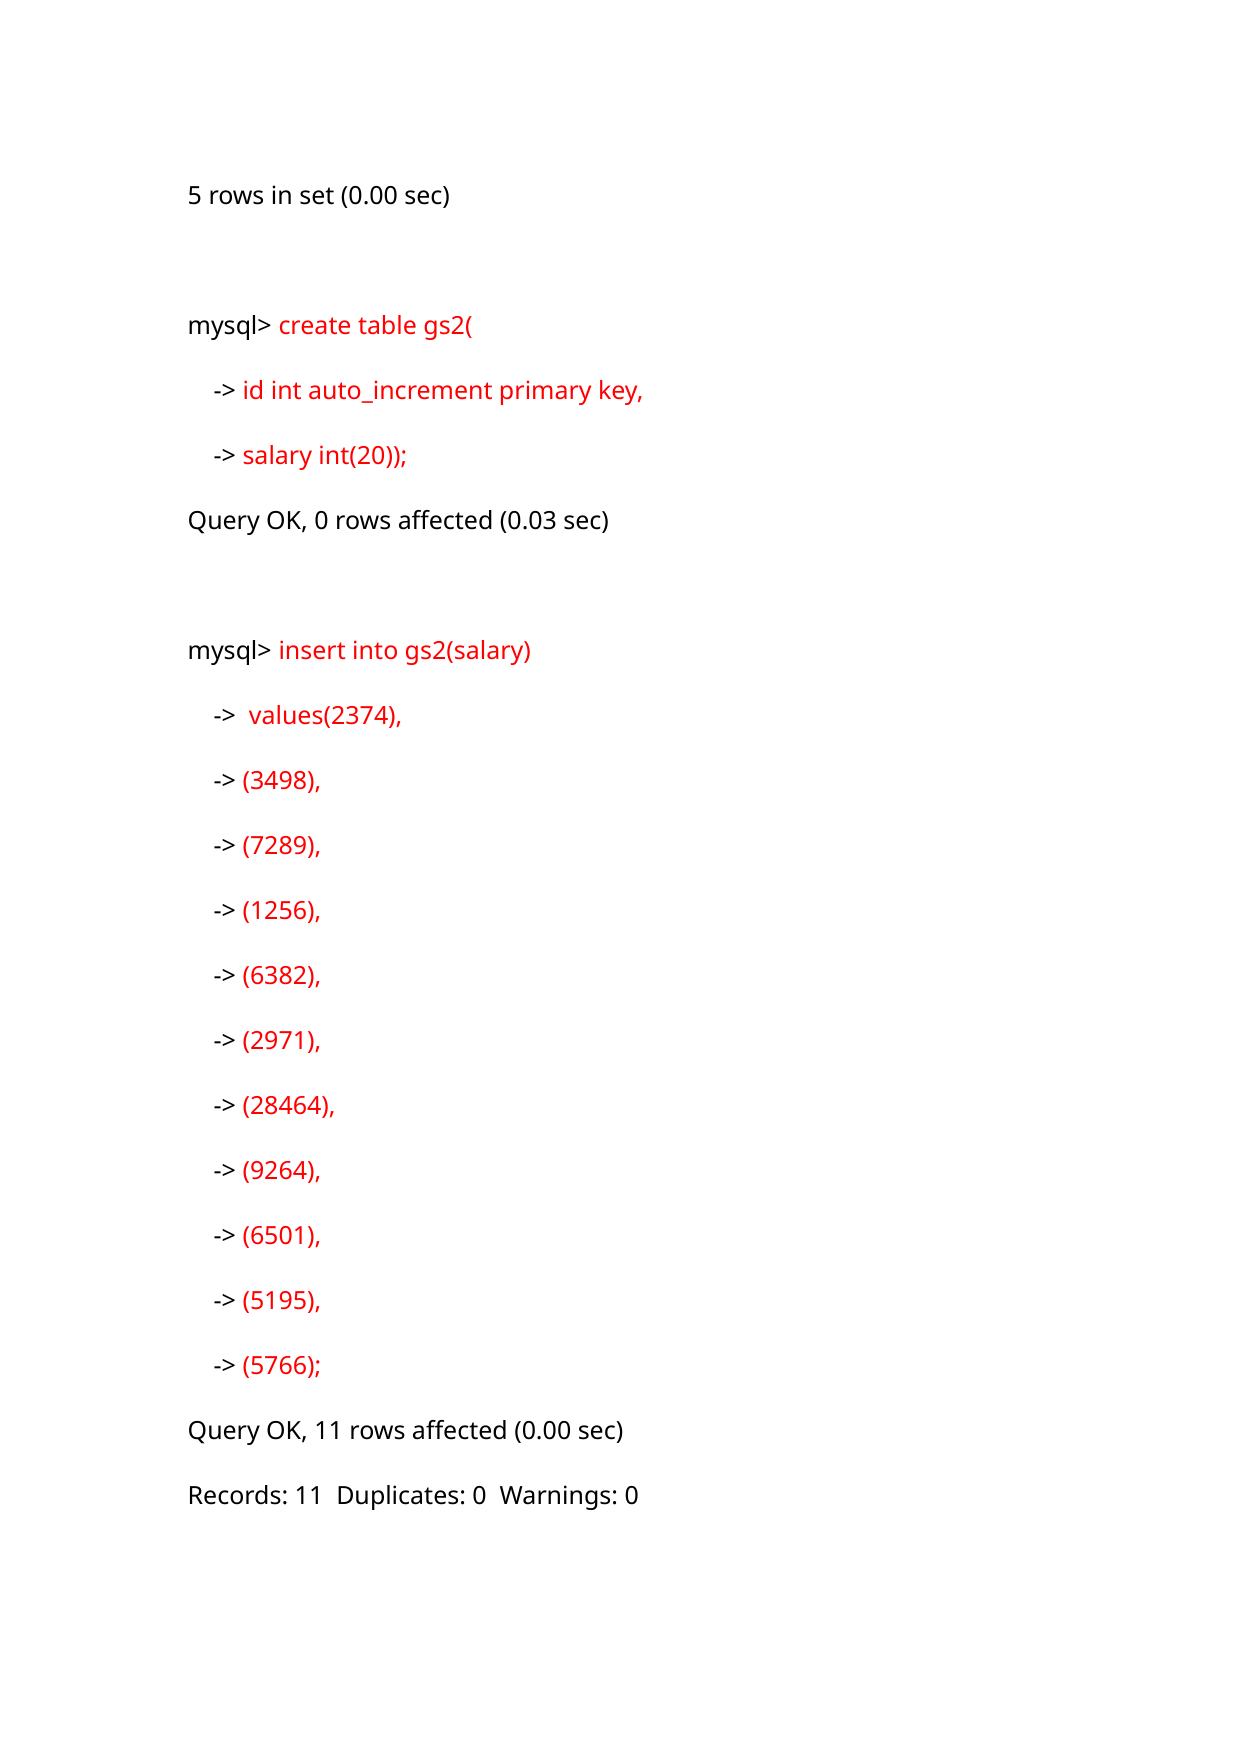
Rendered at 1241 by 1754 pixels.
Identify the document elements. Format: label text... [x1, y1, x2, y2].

text -> (9264), [187, 1137, 1053, 1202]
text 5 rows in set (0.00 sec) [187, 162, 1053, 227]
text mysql> insert into gs2(salary) [187, 617, 1053, 682]
text -> (6501), [187, 1202, 1053, 1267]
text -> (7289), [187, 812, 1053, 877]
text Query OK, 11 rows affected (0.00 sec) [187, 1397, 1053, 1462]
text Query OK, 0 rows affected (0.03 sec) [187, 487, 1053, 552]
text -> (5766); [187, 1332, 1053, 1397]
text Records: 11 Duplicates: 0 Warnings: 0 [187, 1462, 1053, 1527]
text -> (3498), [187, 747, 1053, 812]
text -> (6382), [187, 942, 1053, 1007]
text -> (1256), [187, 877, 1053, 942]
text -> id int auto_increment primary key, [187, 357, 1053, 422]
text -> (5195), [187, 1267, 1053, 1332]
text -> (2971), [187, 1007, 1053, 1072]
text mysql> create table gs2( [187, 292, 1053, 357]
text -> (28464), [187, 1072, 1053, 1137]
text -> salary int(20)); [187, 422, 1053, 487]
text -> values(2374), [187, 682, 1053, 747]
